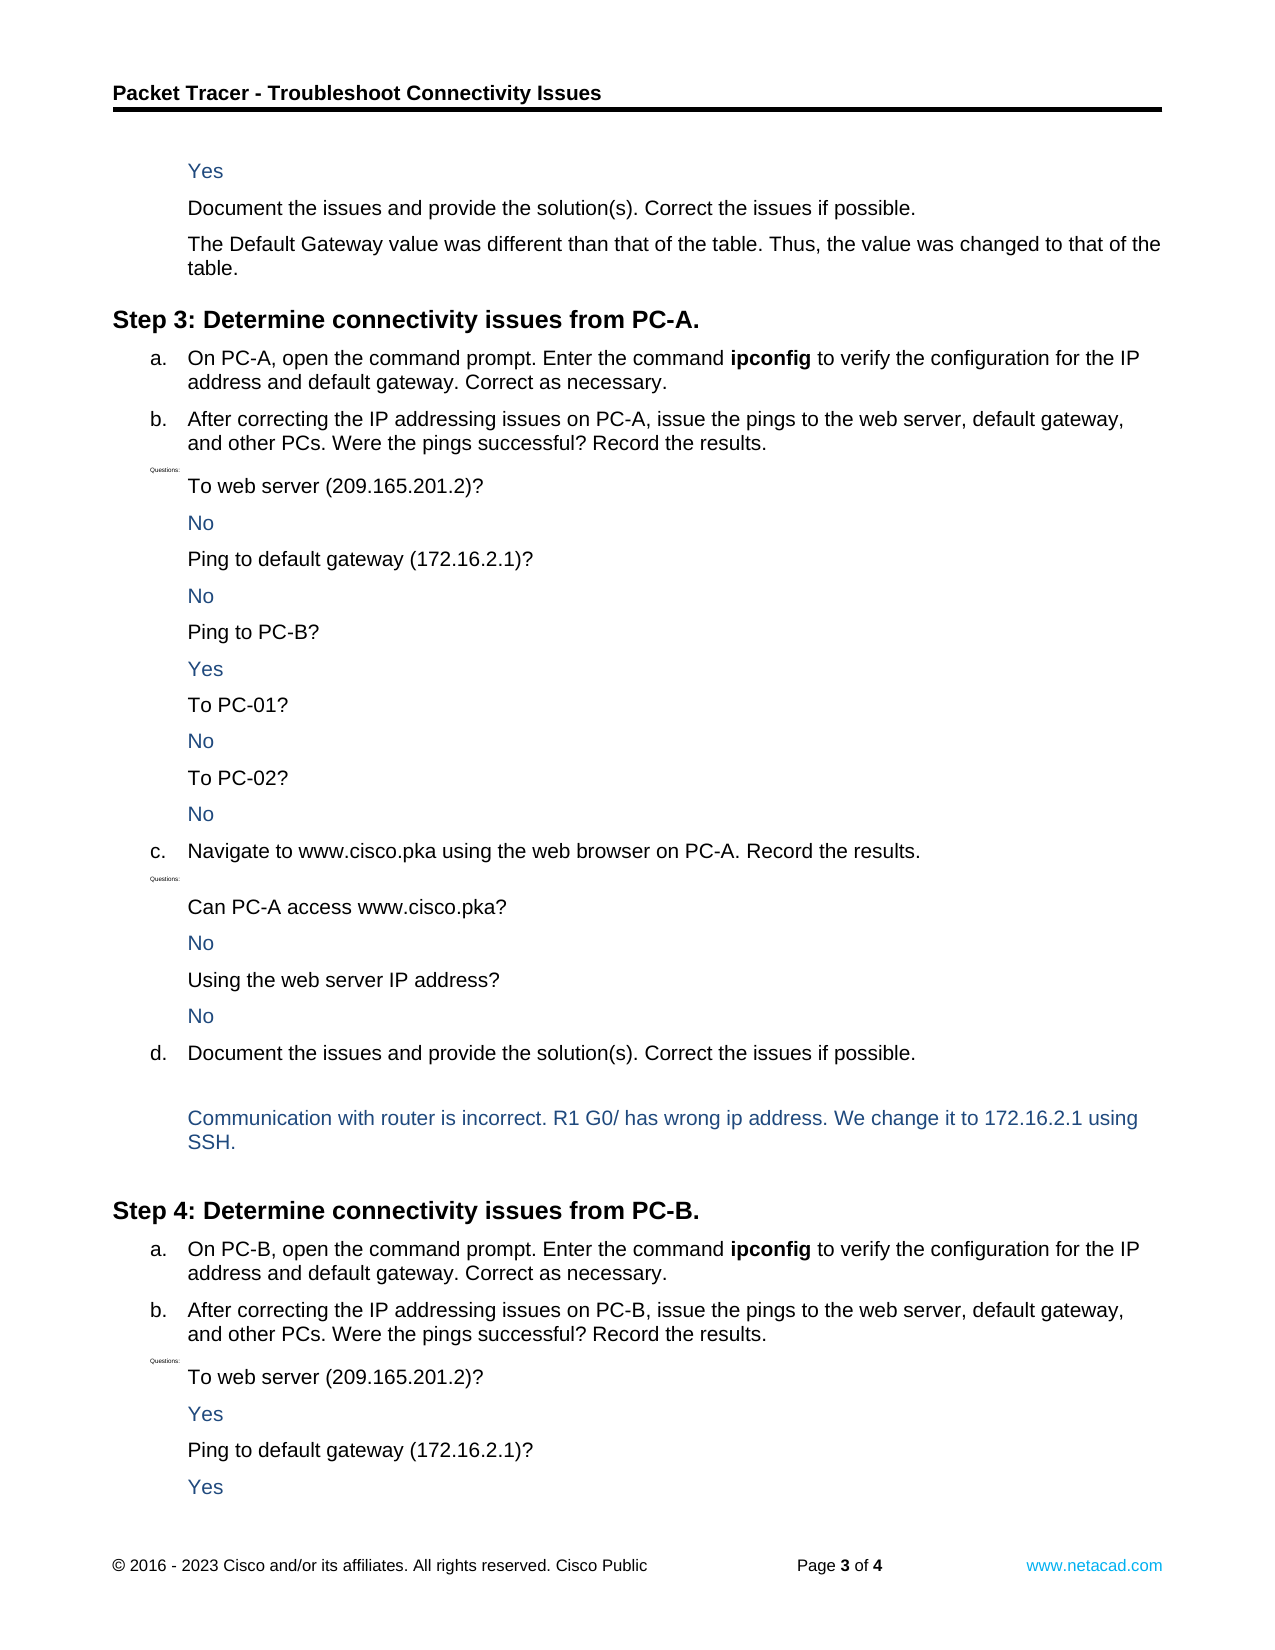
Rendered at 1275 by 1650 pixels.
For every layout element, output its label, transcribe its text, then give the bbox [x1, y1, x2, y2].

text Yes [187, 159, 1162, 183]
text No [187, 931, 1162, 955]
text No [187, 511, 1162, 534]
text To web server (209.165.201.2)? [187, 474, 1162, 498]
text No [187, 1004, 1162, 1028]
subtitle Determine connectivity issues from PC-B. [112, 1196, 1162, 1224]
text Ping to PC-B? [187, 620, 1162, 644]
text The Default Gateway value was different than that of the table. Thus, the value was changed to that of the table. [187, 232, 1162, 280]
text On PC-A, open the command prompt. Enter the command ipconfig to verify the configuration for the IP address and default gateway. Correct as necessary. [150, 346, 1162, 394]
text Can PC-A access www.cisco.pka? [187, 895, 1162, 919]
text Ping to default gateway (172.16.2.1)? [187, 547, 1162, 571]
text Using the web server IP address? [187, 968, 1162, 992]
text No [187, 583, 1162, 607]
subtitle Determine connectivity issues from PC-A. [112, 305, 1162, 333]
text Document the issues and provide the solution(s). Correct the issues if possible. [187, 195, 1162, 219]
text After correcting the IP addressing issues on PC-A, issue the pings to the web server, default gateway, and other PCs. Were the pings successful? Record the results. [150, 406, 1162, 454]
text No [187, 802, 1162, 826]
text Navigate to www.cisco.pka using the web browser on PC-A. Record the results. [150, 839, 1162, 863]
text To PC-02? [187, 766, 1162, 790]
text On PC-B, open the command prompt. Enter the command ipconfig to verify the configuration for the IP address and default gateway. Correct as necessary. [150, 1237, 1162, 1285]
text Yes [187, 656, 1162, 680]
text To PC-01? [187, 693, 1162, 717]
text Yes [187, 1402, 1162, 1426]
text To web server (209.165.201.2)? [187, 1365, 1162, 1389]
text Ping to default gateway (172.16.2.1)? [187, 1438, 1162, 1462]
text Document the issues and provide the solution(s). Correct the issues if possible. [150, 1041, 1162, 1064]
text No [187, 729, 1162, 753]
text Yes [187, 1474, 1162, 1498]
text After correcting the IP addressing issues on PC-B, issue the pings to the web server, default gateway, and other PCs. Were the pings successful? Record the results. [150, 1297, 1162, 1345]
text Communication with router is incorrect. R1 G0/ has wrong ip address. We change it to 172.16.2.1 using SSH. [187, 1106, 1162, 1154]
